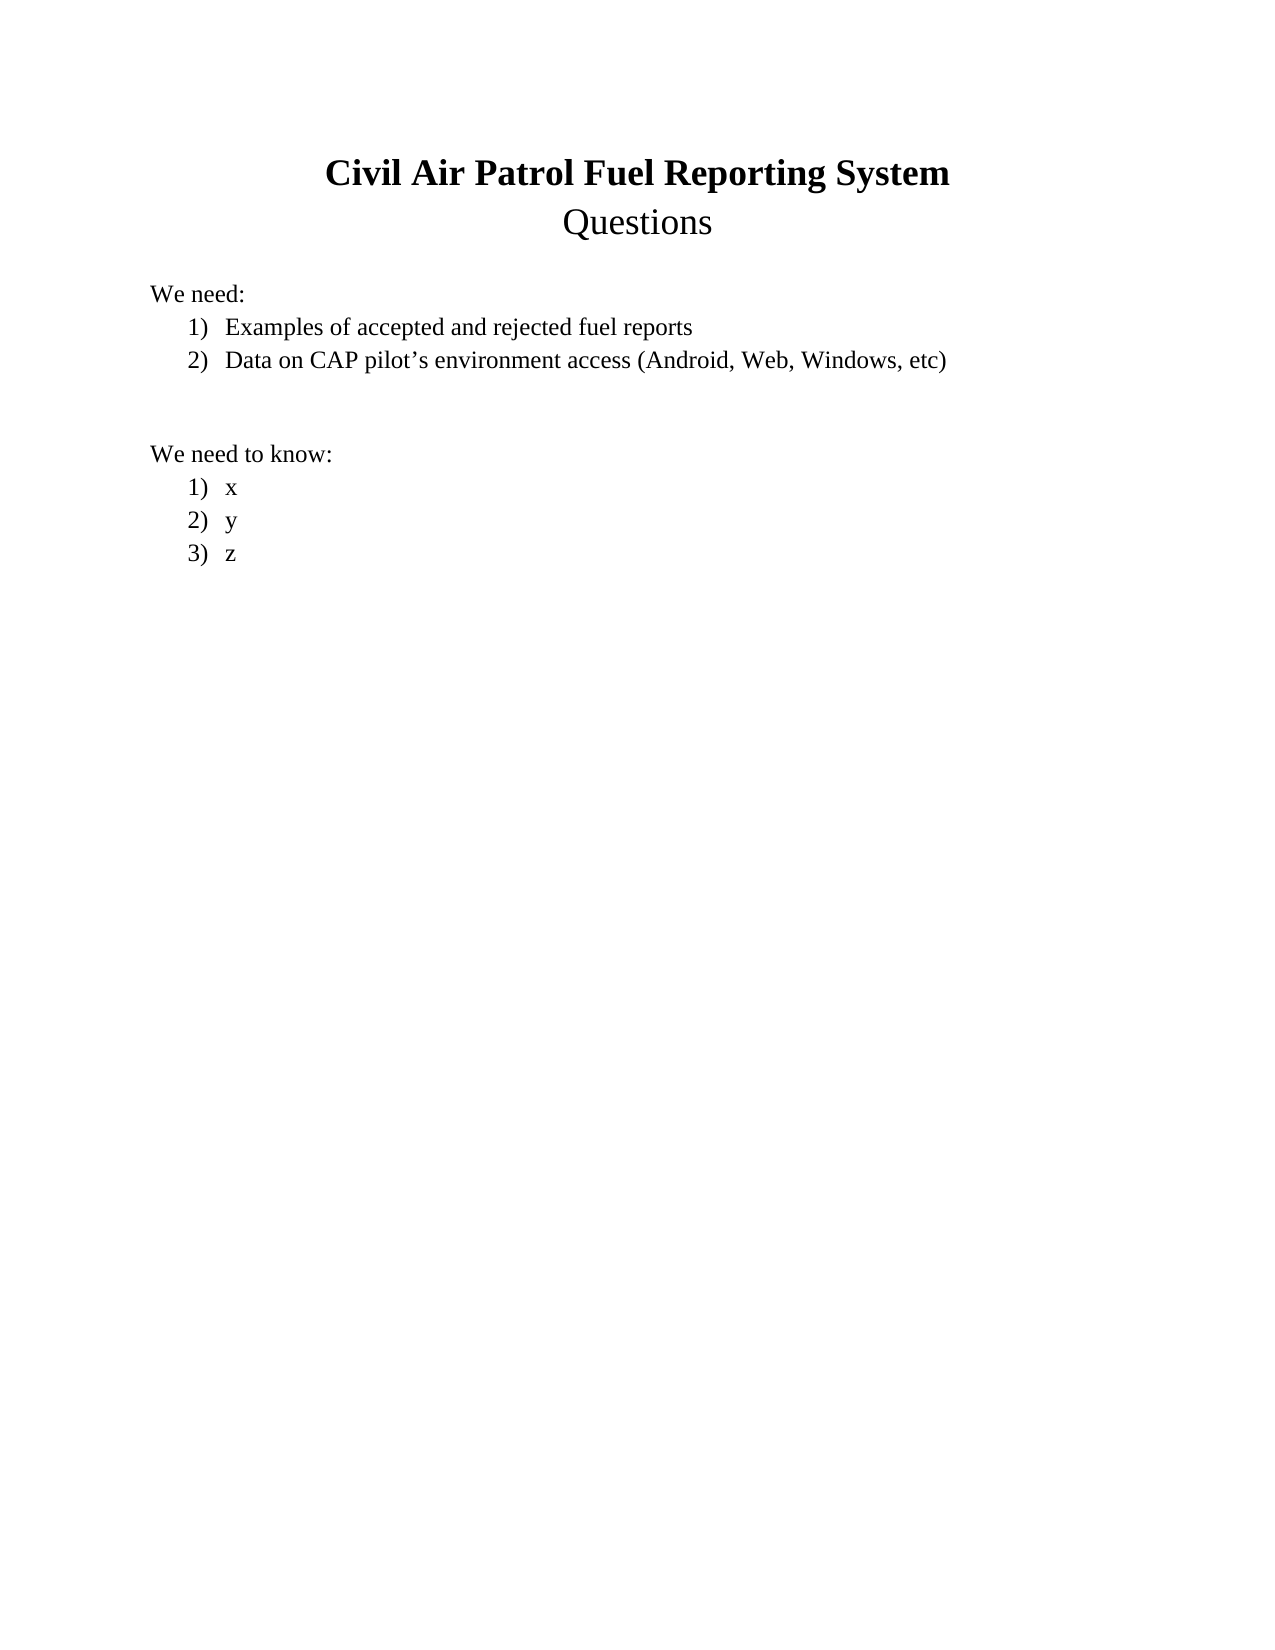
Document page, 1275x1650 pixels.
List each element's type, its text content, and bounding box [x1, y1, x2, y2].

text We need to know: [150, 439, 1125, 468]
text Civil Air Patrol Fuel Reporting System [150, 150, 1125, 193]
list x [187, 472, 1125, 501]
text Questions [150, 199, 1125, 243]
text We need: [150, 279, 1125, 308]
list Examples of accepted and rejected fuel reports [187, 312, 1125, 341]
list Data on CAP pilot’s environment access (Android, Web, Windows, etc) [187, 345, 1125, 374]
list y [187, 505, 1125, 534]
list z [187, 538, 1125, 567]
